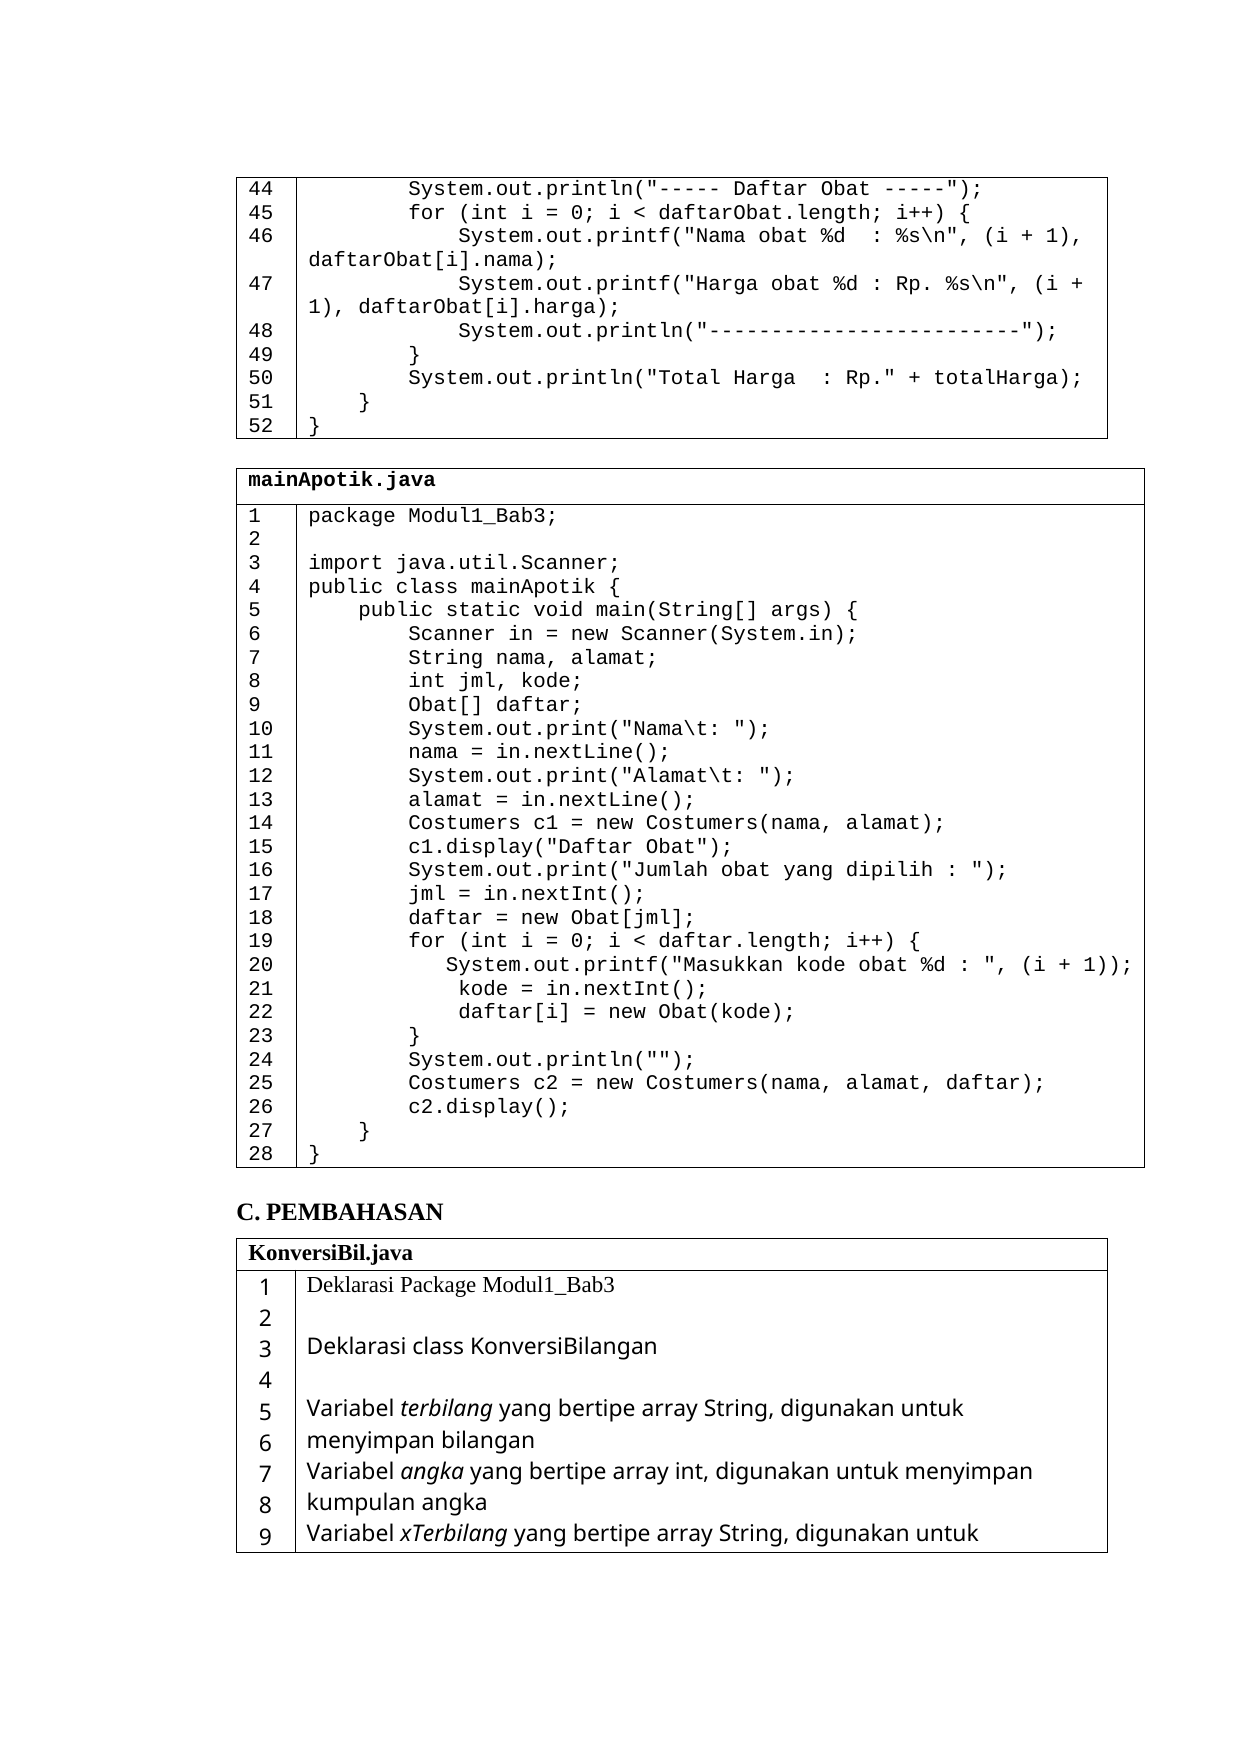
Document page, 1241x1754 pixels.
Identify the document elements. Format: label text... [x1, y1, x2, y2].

table_header KonversiBil.java [237, 1239, 1107, 1269]
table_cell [297, 178, 1107, 438]
table_header mainApotik.java [237, 469, 1144, 504]
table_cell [237, 1271, 295, 1552]
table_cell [296, 1271, 1107, 1552]
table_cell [237, 178, 296, 438]
list PEMBAHASAN [236, 1197, 1063, 1225]
table_cell package Modul1_Bab3; import java.util.Scanner; public class mainApotik { public static void main(String[] args) { Scanner in = new Scanner(System.in); String nama, alamat; int jml, kode; Obat[] daftar; System.out.print("Nama\t: "); nama = in.nextLine(); System.out.print("Alamat\t: "); alamat = in.nextLine(); Costumers c1 = new Costumers(nama, alamat); c1.display("Daftar Obat"); System.out.print("Jumlah obat yang dipilih : "); jml = in.nextInt(); daftar = new Obat[jml]; for (int i = 0; i < daftar.length; i++) { System.out.printf("Masukkan kode obat %d : ", (i + 1)); kode = in.nextInt(); daftar[i] = new Obat(kode); } System.out.println(""); Costumers c2 = new Costumers(nama, alamat, daftar); c2.display(); } } [297, 505, 1144, 1167]
table_cell 1 2 3 4 5 6 7 8 9 10 11 12 13 14 15 16 17 18 19 20 21 22 23 24 25 26 27 28 [237, 505, 296, 1167]
